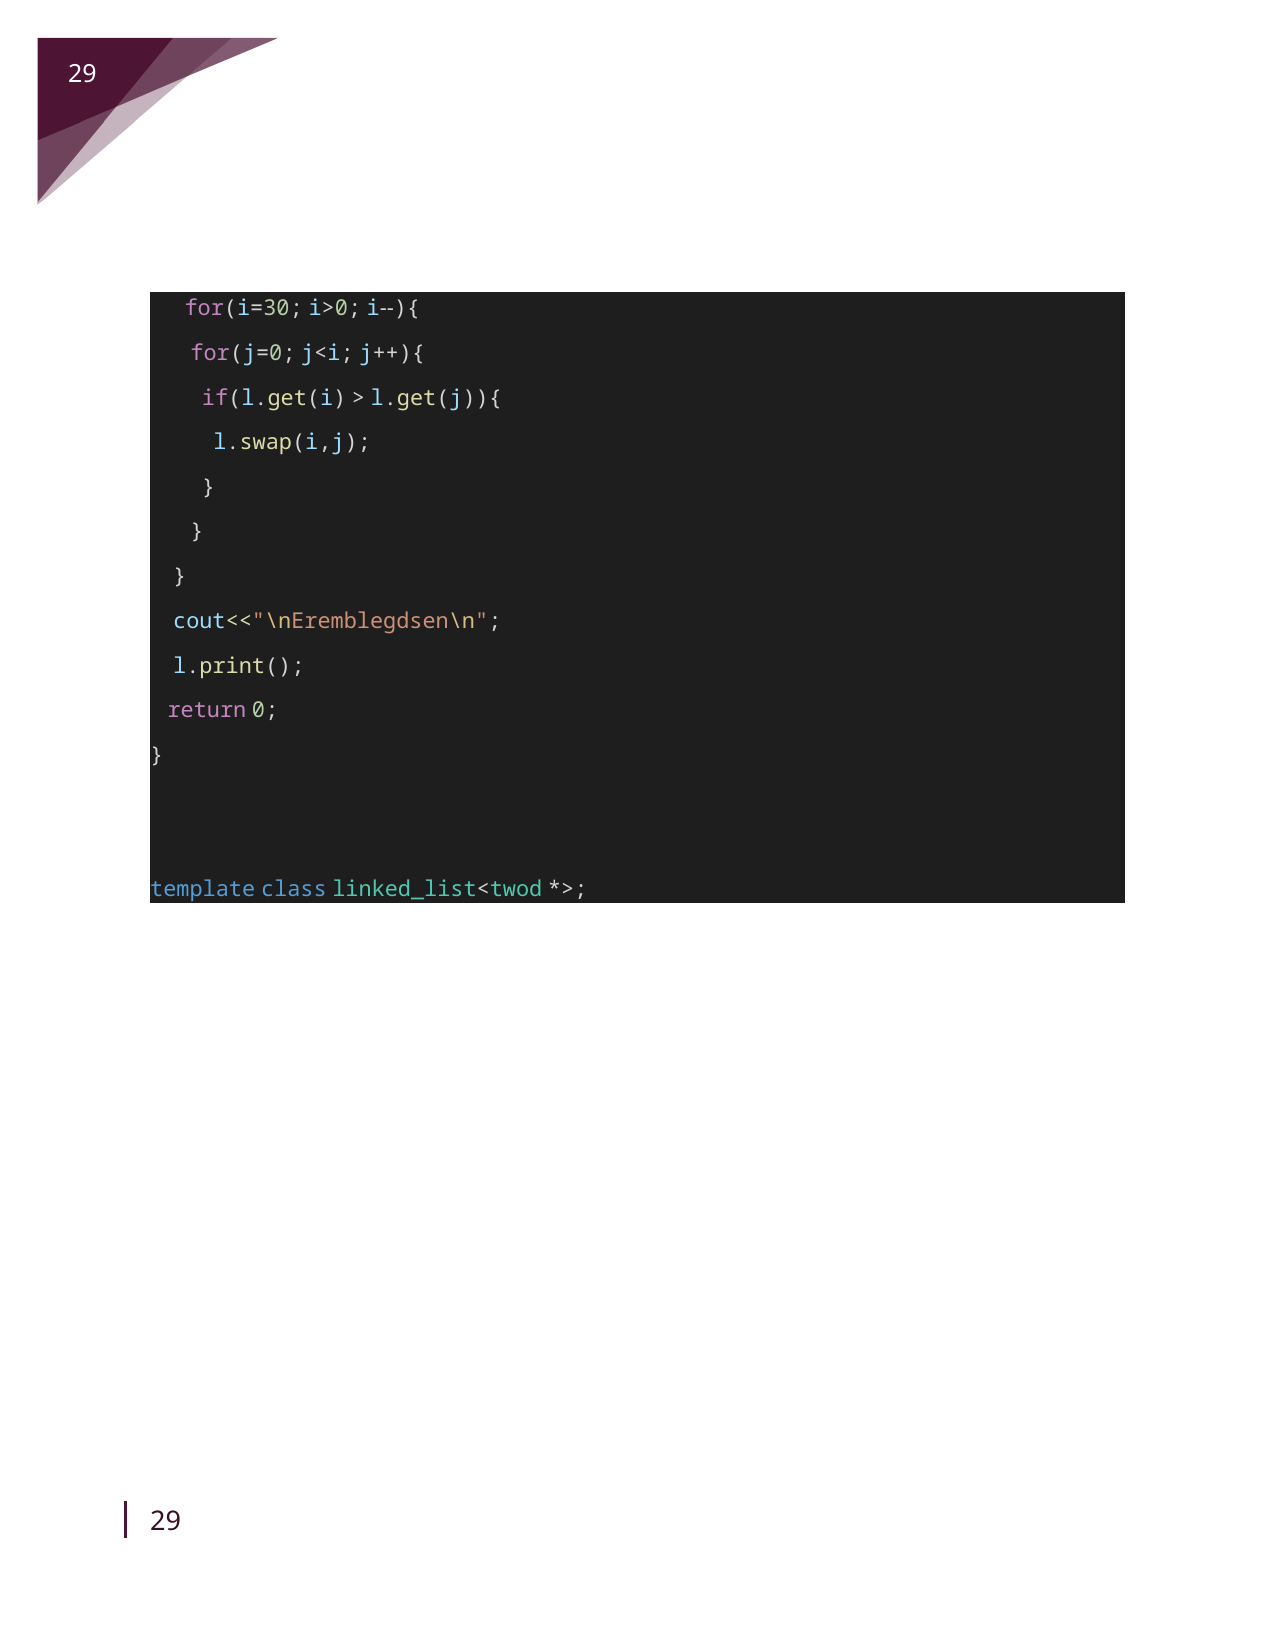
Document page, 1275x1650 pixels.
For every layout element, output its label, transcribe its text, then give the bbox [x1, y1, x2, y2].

text l.swap(i,j); [150, 426, 1125, 456]
text } [150, 471, 1125, 501]
text if(l.get(i) > l.get(j)){ [150, 381, 1125, 411]
text cout<<"\nEremblegdsen\n"; [150, 605, 1125, 635]
text } [150, 560, 1125, 590]
text for(j=0; j<i; j++){ [150, 337, 1125, 367]
text template class linked_list<twod *>; [150, 873, 1125, 903]
text return 0; [150, 694, 1125, 724]
text } [150, 739, 1125, 769]
text l.print(); [150, 649, 1125, 679]
text for(i=30; i>0; i--){ [150, 292, 1125, 322]
text } [150, 516, 1125, 545]
picture [37, 37, 279, 206]
